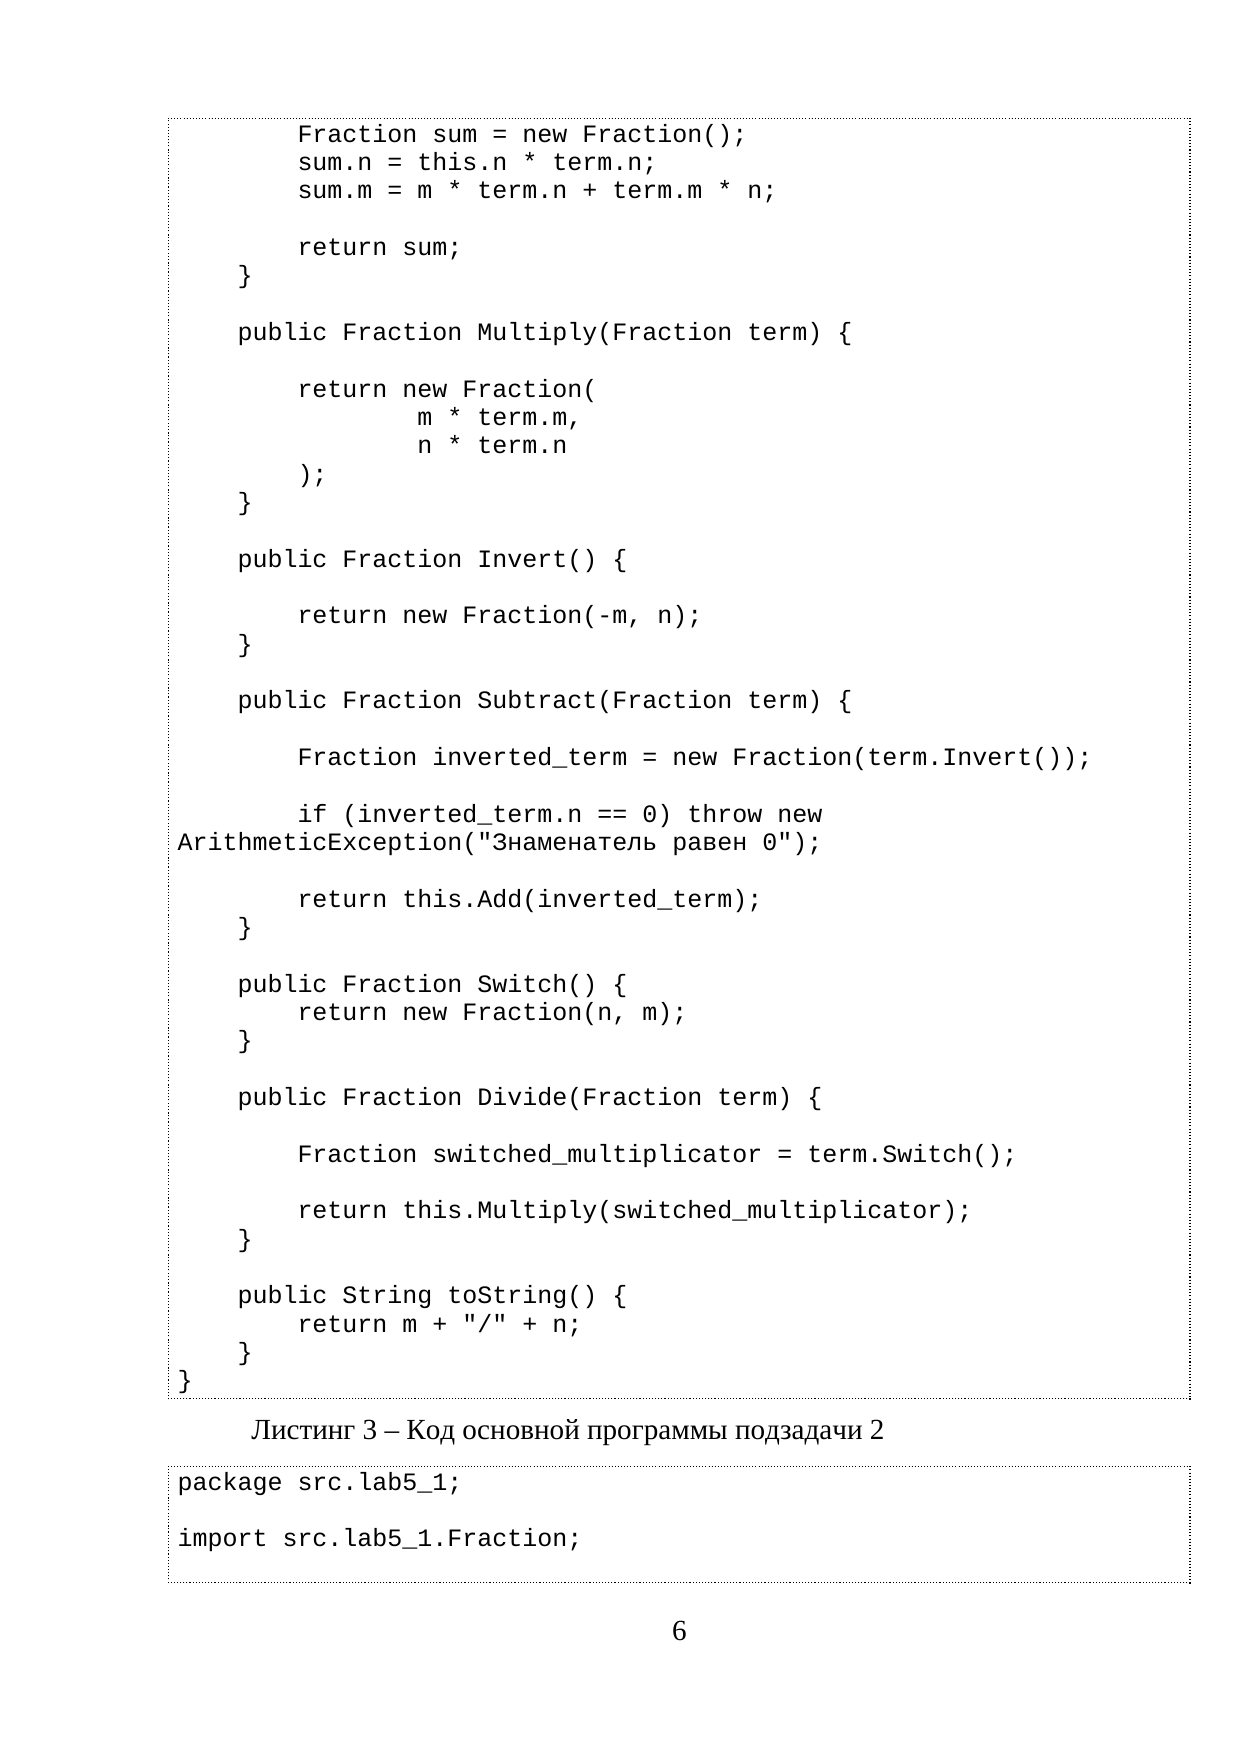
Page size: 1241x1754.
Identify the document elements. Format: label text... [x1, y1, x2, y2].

text import src.lab5_1.Fraction; [177, 1526, 1181, 1554]
text sum.n = this.n * term.n; [177, 149, 1181, 178]
text Fraction switched_multiplicator = term.Switch(); [177, 1141, 1181, 1169]
text Fraction inverted_term = new Fraction(term.Invert()); [177, 744, 1181, 773]
text } [177, 263, 1181, 291]
text } [177, 1028, 1181, 1056]
text public Fraction Divide(Fraction term) { [177, 1084, 1181, 1113]
text return m + "/" + n; [177, 1311, 1181, 1339]
text } [177, 914, 1181, 943]
text return new Fraction(-m, n); [177, 603, 1181, 631]
text n * term.n [177, 433, 1181, 461]
text } [177, 1226, 1181, 1254]
text public Fraction Switch() { [177, 971, 1181, 999]
text ); [177, 461, 1181, 489]
text } [177, 489, 1181, 518]
text } [177, 1339, 1181, 1365]
text if (inverted_term.n == 0) throw new ArithmeticException("Знаменатель равен 0"); [177, 801, 1181, 858]
text Листинг 3 – Код основной программы подзадачи 2 [177, 1412, 1181, 1445]
text sum.m = m * term.n + term.m * n; [177, 178, 1181, 206]
text return this.Add(inverted_term); [177, 886, 1181, 914]
text return this.Multiply(switched_multiplicator); [177, 1198, 1181, 1226]
text } [168, 1365, 1191, 1399]
text } [177, 631, 1181, 659]
text public Fraction Subtract(Fraction term) { [177, 688, 1181, 716]
text m * term.m, [177, 404, 1181, 433]
text return sum; [177, 234, 1181, 263]
text return new Fraction( [177, 376, 1181, 404]
text public Fraction Multiply(Fraction term) { [177, 319, 1181, 348]
text Fraction sum = new Fraction(); [168, 118, 1191, 149]
text return new Fraction(n, m); [177, 999, 1181, 1028]
text public Fraction Invert() { [177, 546, 1181, 574]
text package src.lab5_1; [168, 1466, 1191, 1498]
text public String toString() { [177, 1283, 1181, 1311]
